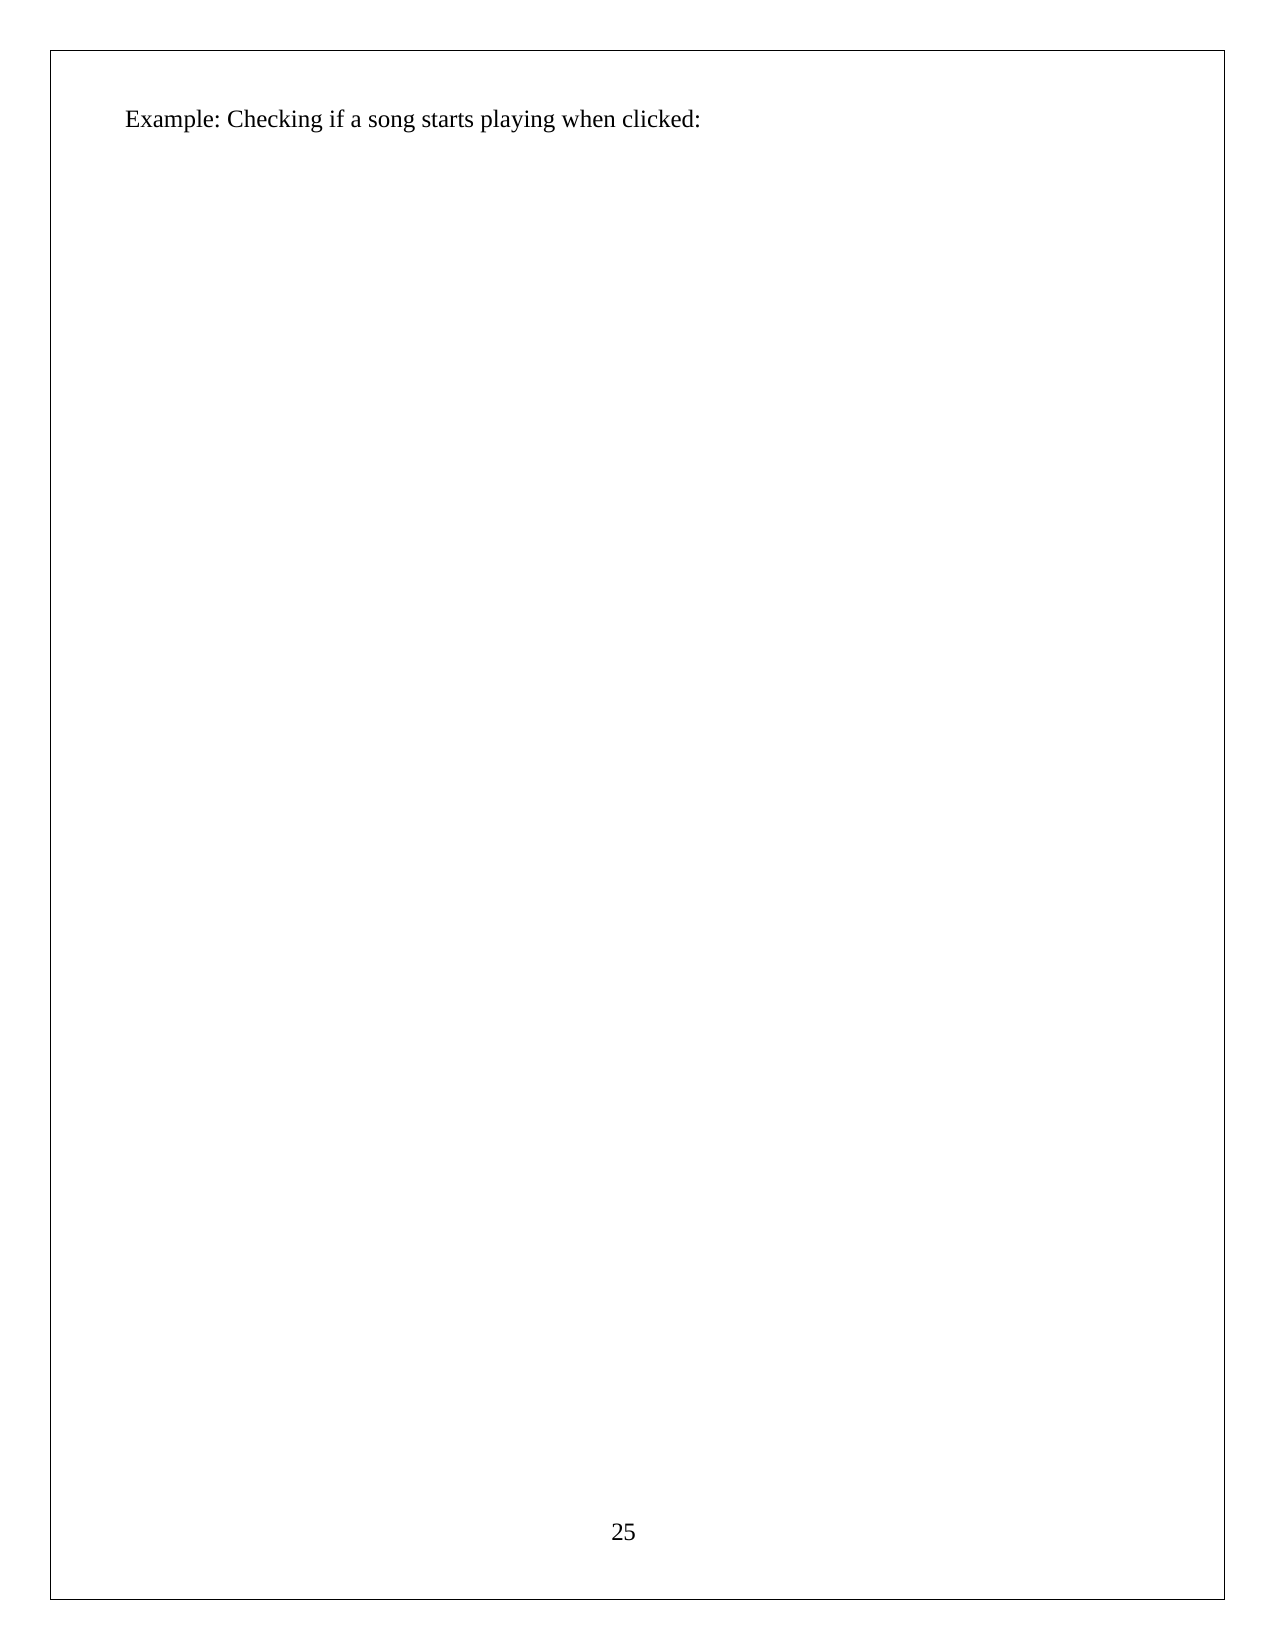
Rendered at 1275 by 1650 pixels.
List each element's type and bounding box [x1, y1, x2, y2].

text [125, 104, 893, 133]
